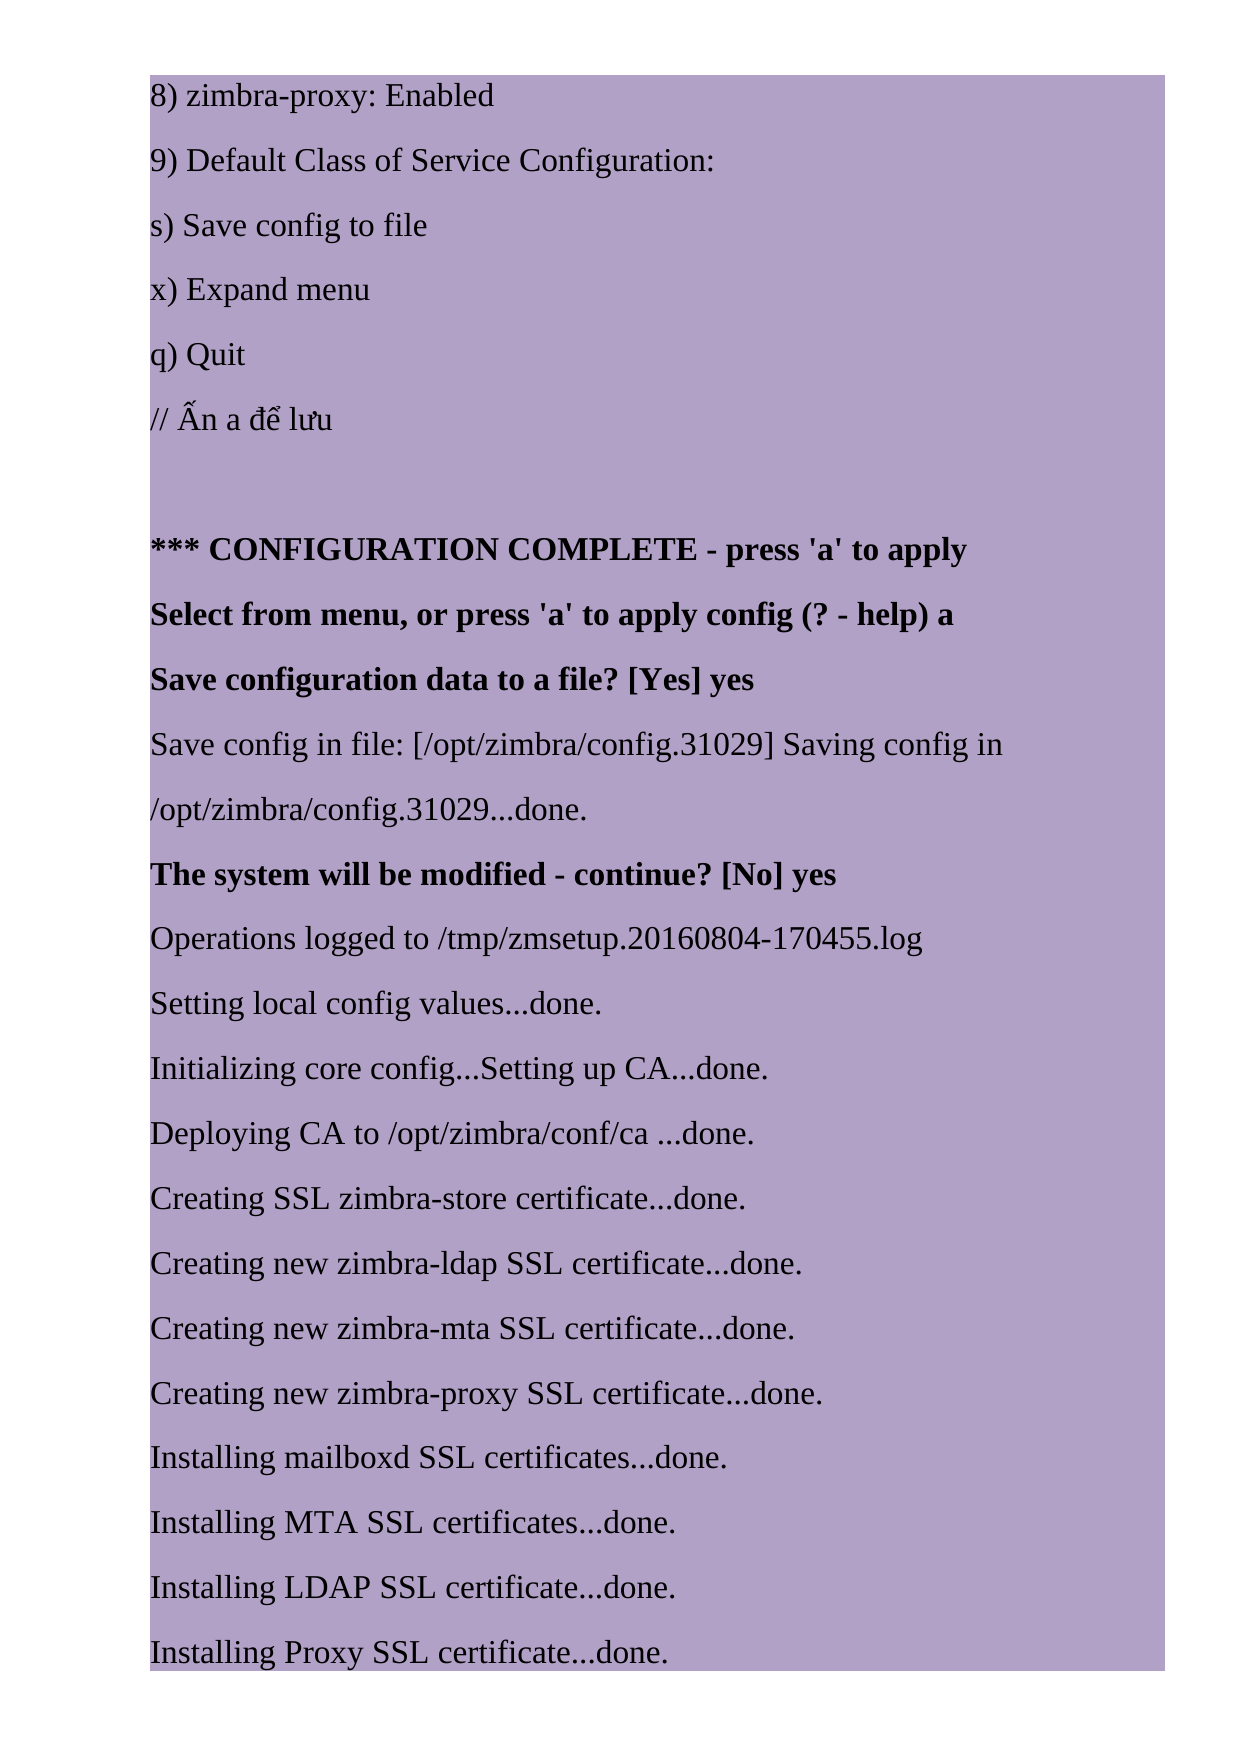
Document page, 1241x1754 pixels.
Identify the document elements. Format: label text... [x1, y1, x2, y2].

text Creating new zimbra-proxy SSL certificate...done. [150, 1373, 1165, 1411]
text Creating new zimbra-mta SSL certificate...done. [150, 1308, 1165, 1346]
text Installing LDAP SSL certificate...done. [150, 1568, 1165, 1606]
text Operations logged to /tmp/zmsetup.20160804-170455.log [150, 919, 1165, 957]
text 8) zimbra-proxy: Enabled [150, 75, 1165, 113]
text Deploying CA to /opt/zimbra/conf/ca ...done. [150, 1113, 1165, 1152]
text s) Save config to file [150, 205, 1165, 243]
text 9) Default Class of Service Configuration: [150, 140, 1165, 178]
text Initializing core config...Setting up CA...done. [150, 1048, 1165, 1087]
text Installing mailboxd SSL certificates...done. [150, 1438, 1165, 1476]
text The system will be modified - continue? [No] yes [150, 854, 1165, 892]
text q) Quit [150, 334, 1165, 373]
text Installing MTA SSL certificates...done. [150, 1503, 1165, 1541]
text Creating new zimbra-ldap SSL certificate...done. [150, 1243, 1165, 1281]
text Setting local config values...done. [150, 983, 1165, 1022]
text Save config in file: [/opt/zimbra/config.31029] Saving config in [150, 724, 1165, 762]
text Select from menu, or press 'a' to apply config (? - help) a [150, 594, 1165, 632]
text /opt/zimbra/config.31029...done. [150, 789, 1165, 827]
text *** CONFIGURATION COMPLETE - press 'a' to apply [150, 529, 1165, 568]
text x) Expand menu [150, 270, 1165, 308]
text // Ấn a để lưu [150, 399, 1165, 438]
text Creating SSL zimbra-store certificate...done. [150, 1178, 1165, 1217]
text Installing Proxy SSL certificate...done. [150, 1632, 1165, 1671]
text Save configuration data to a file? [Yes] yes [150, 659, 1165, 697]
